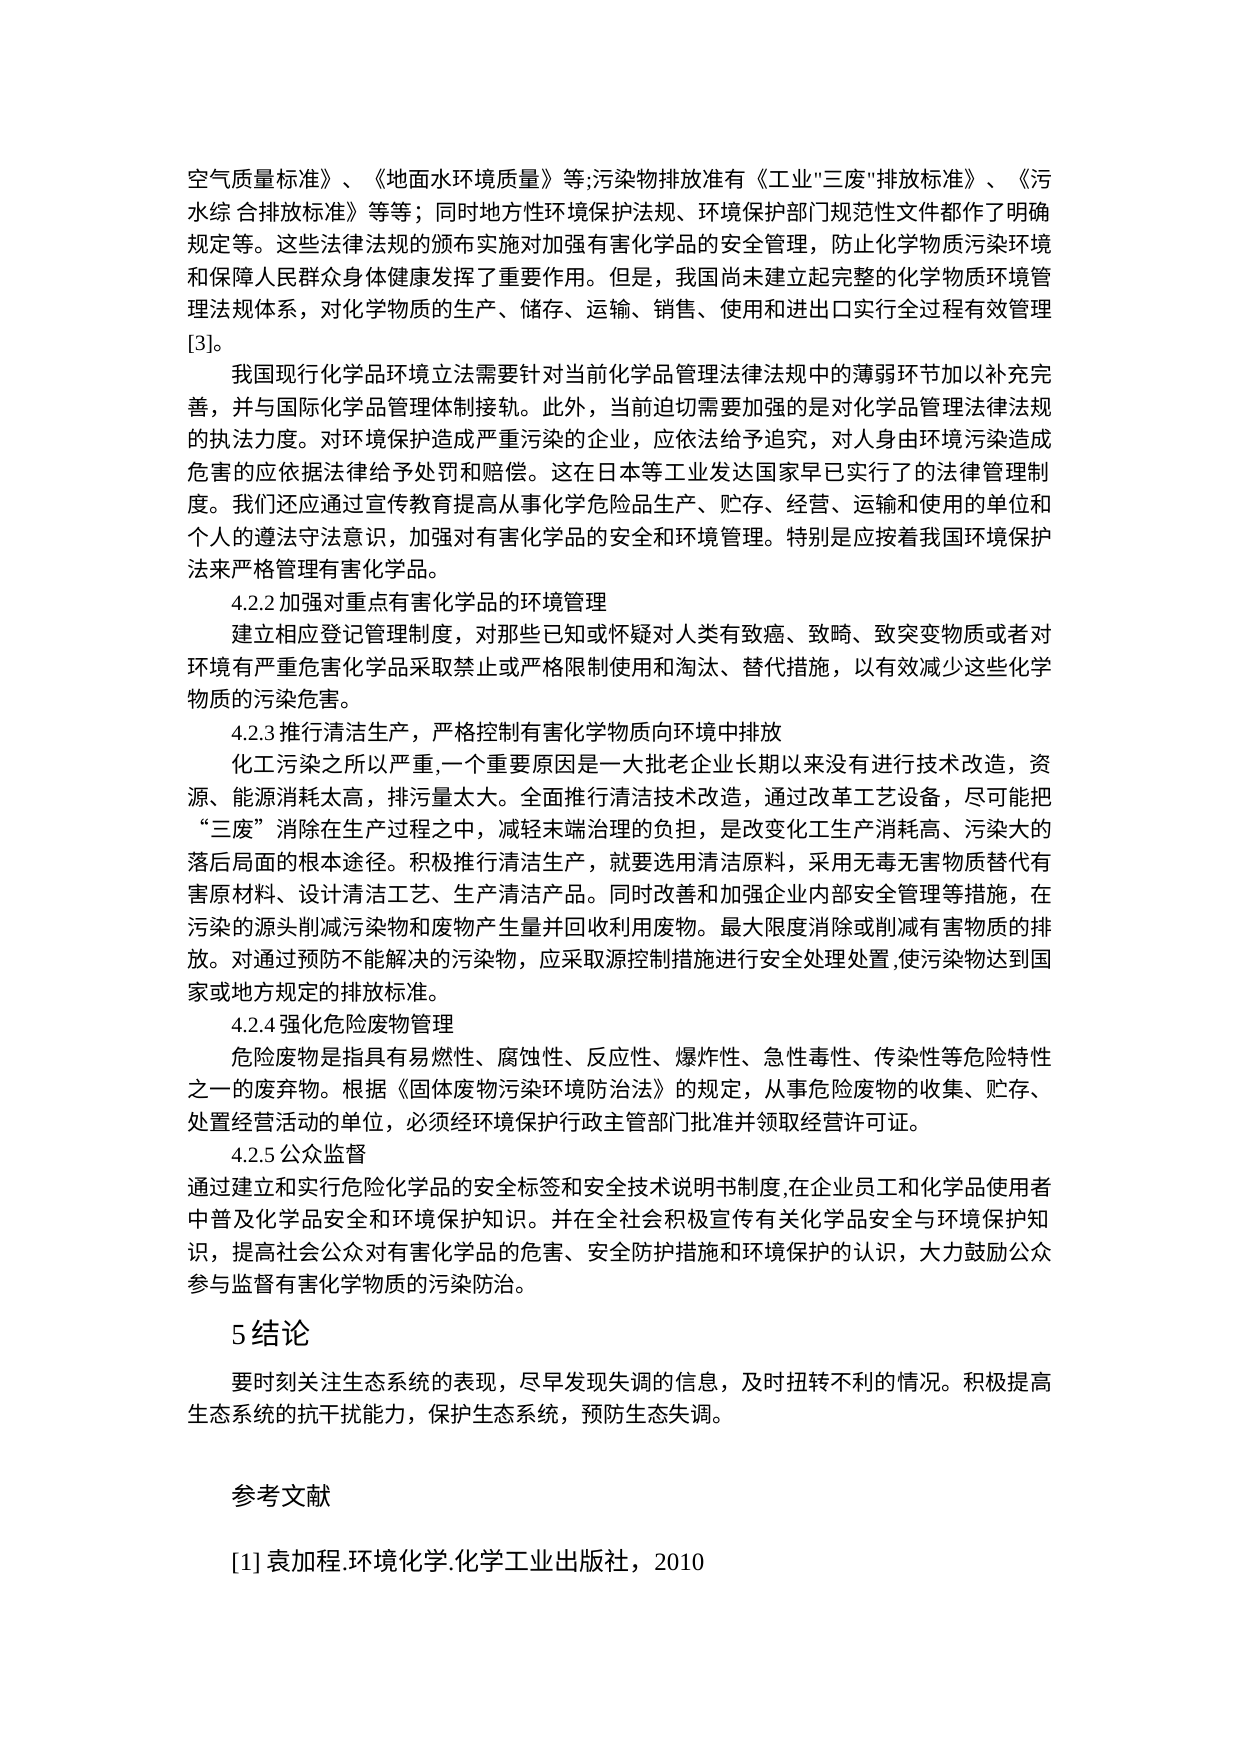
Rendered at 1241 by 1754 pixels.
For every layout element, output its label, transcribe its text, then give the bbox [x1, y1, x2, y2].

text 参考文献 [1] 袁加程.环境化学.化学工业出版社，2010 [187, 1462, 1053, 1592]
text 4.2.4强化危险废物管理 [187, 1007, 1053, 1039]
text 危险废物是指具有易燃性、腐蚀性、反应性、爆炸性、急性毒性、传染性等危险特性之一的废弃物。根据《固体废物污染环境防治法》的规定，从事危险废物的收集、贮存、处置经营活动的单位，必须经环境保护行政主管部门批准并领取经营许可证。 4.2.5公众监督 通过建立和实行危险化学品的安全标签和安全技术说明书制度,在企业员工和化学品使用者中普及化学品安全和环境保护知识。并在全社会积极宣传有关化学品安全与环境保护知识，提高社会公众对有害化学品的危害、安全防护措施和环境保护的认识，大力鼓励公众参与监督有害化学物质的污染防治。 5结论 要时刻关注生态系统的表现，尽早发现失调的信息，及时扭转不利的情况。积极提高生态系统的抗干扰能力，保护生态系统，预防生态失调。 [187, 1039, 1053, 1429]
text 4.2.2加强对重点有害化学品的环境管理 [187, 584, 1053, 617]
text 建立相应登记管理制度，对那些已知或怀疑对人类有致癌、致畸、致突变物质或者对环境有严重危害化学品采取禁止或严格限制使用和淘汰、替代措施，以有效减少这些化学物质的污染危害。 4.2.3推行清洁生产，严格控制有害化学物质向环境中排放 化工污染之所以严重,一个重要原因是一大批老企业长期以来没有进行技术改造，资源、能源消耗太高，排污量太大。全面推行清洁技术改造，通过改革工艺设备，尽可能把“三废”消除在生产过程之中，减轻末端治理的负担，是改变化工生产消耗高、污染大的落后局面的根本途径。积极推行清洁生产，就要选用清洁原料，采用无毒无害物质替代有害原材料、设计清洁工艺、生产清洁产品。同时改善和加强企业内部安全管理等措施，在污染的源头削减污染物和废物产生量并回收利用废物。最大限度消除或削减有害物质的排放。对通过预防不能解决的污染物，应采取源控制措施进行安全处理处置,使污染物达到国家或地方规定的排放标准。 [187, 617, 1053, 1007]
text 我国现行化学品环境立法需要针对当前化学品管理法律法规中的薄弱环节加以补充完善，并与国际化学品管理体制接轨。此外，当前迫切需要加强的是对化学品管理法律法规的执法力度。对环境保护造成严重污染的企业，应依法给予追究，对人身由环境污染造成危害的应依据法律给予处罚和赔偿。这在日本等工业发达国家早已实行了的法律管理制度。我们还应通过宣传教育提高从事化学危险品生产、贮存、经营、运输和使用的单位和个人的遵法守法意识，加强对有害化学品的安全和环境管理。特别是应按着我国环境保护法来严格管理有害化学品。 [187, 357, 1053, 584]
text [187, 162, 1053, 357]
